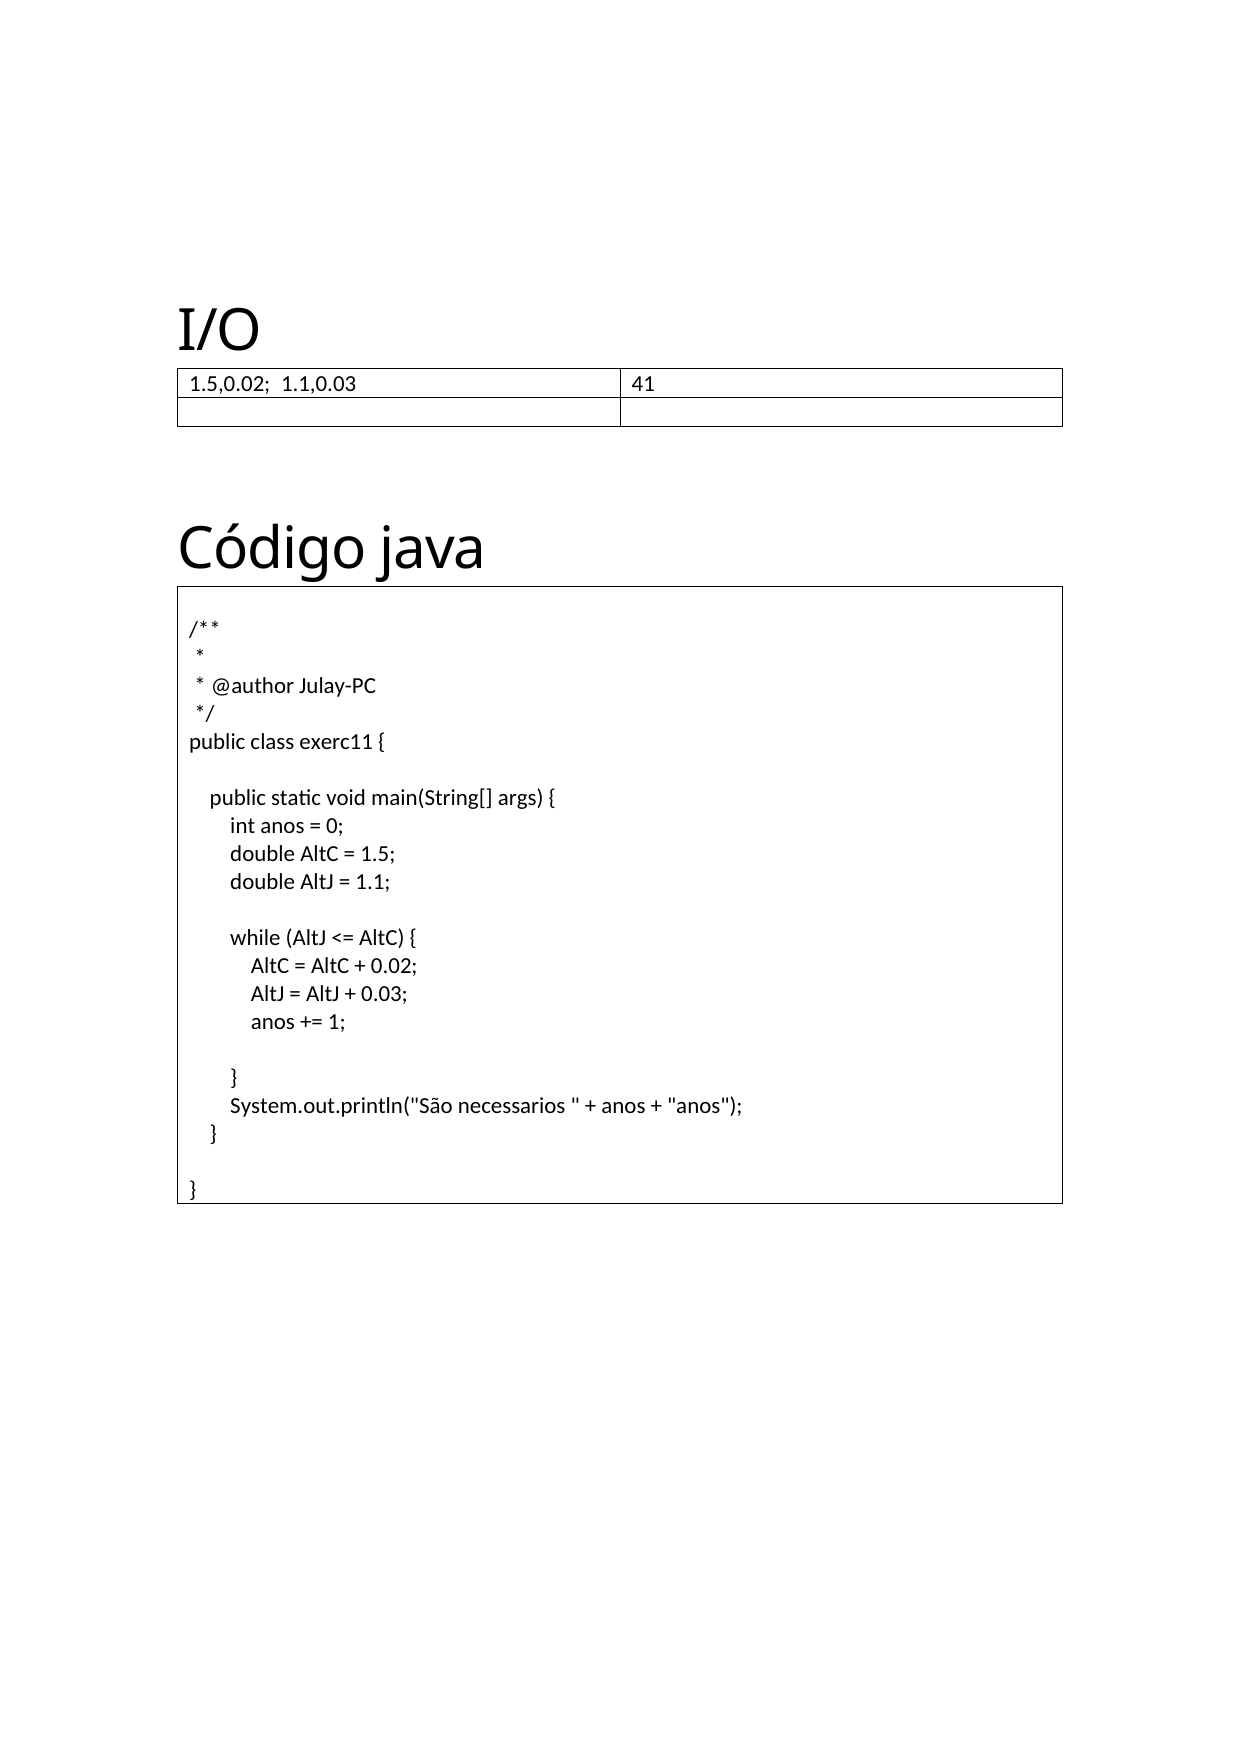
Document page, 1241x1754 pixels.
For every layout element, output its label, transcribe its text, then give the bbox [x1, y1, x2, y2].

table_header /** * * @author Julay-PC */ public class exerc11 { public static void main(String[] args) { int anos = 0; double AltC = 1.5; double AltJ = 1.1; while (AltJ <= AltC) { AltC = AltC + 0.02; AltJ = AltJ + 0.03; anos += 1; } System.out.println("São necessarios " + anos + "anos"); } } [178, 587, 1062, 1203]
title Código java [177, 506, 1063, 586]
table_cell [621, 398, 1062, 426]
table_header 1.5,0.02; 1.1,0.03 [178, 369, 620, 397]
table_cell [178, 398, 620, 426]
title I/O [177, 288, 1063, 368]
table_header 41 [621, 369, 1062, 397]
